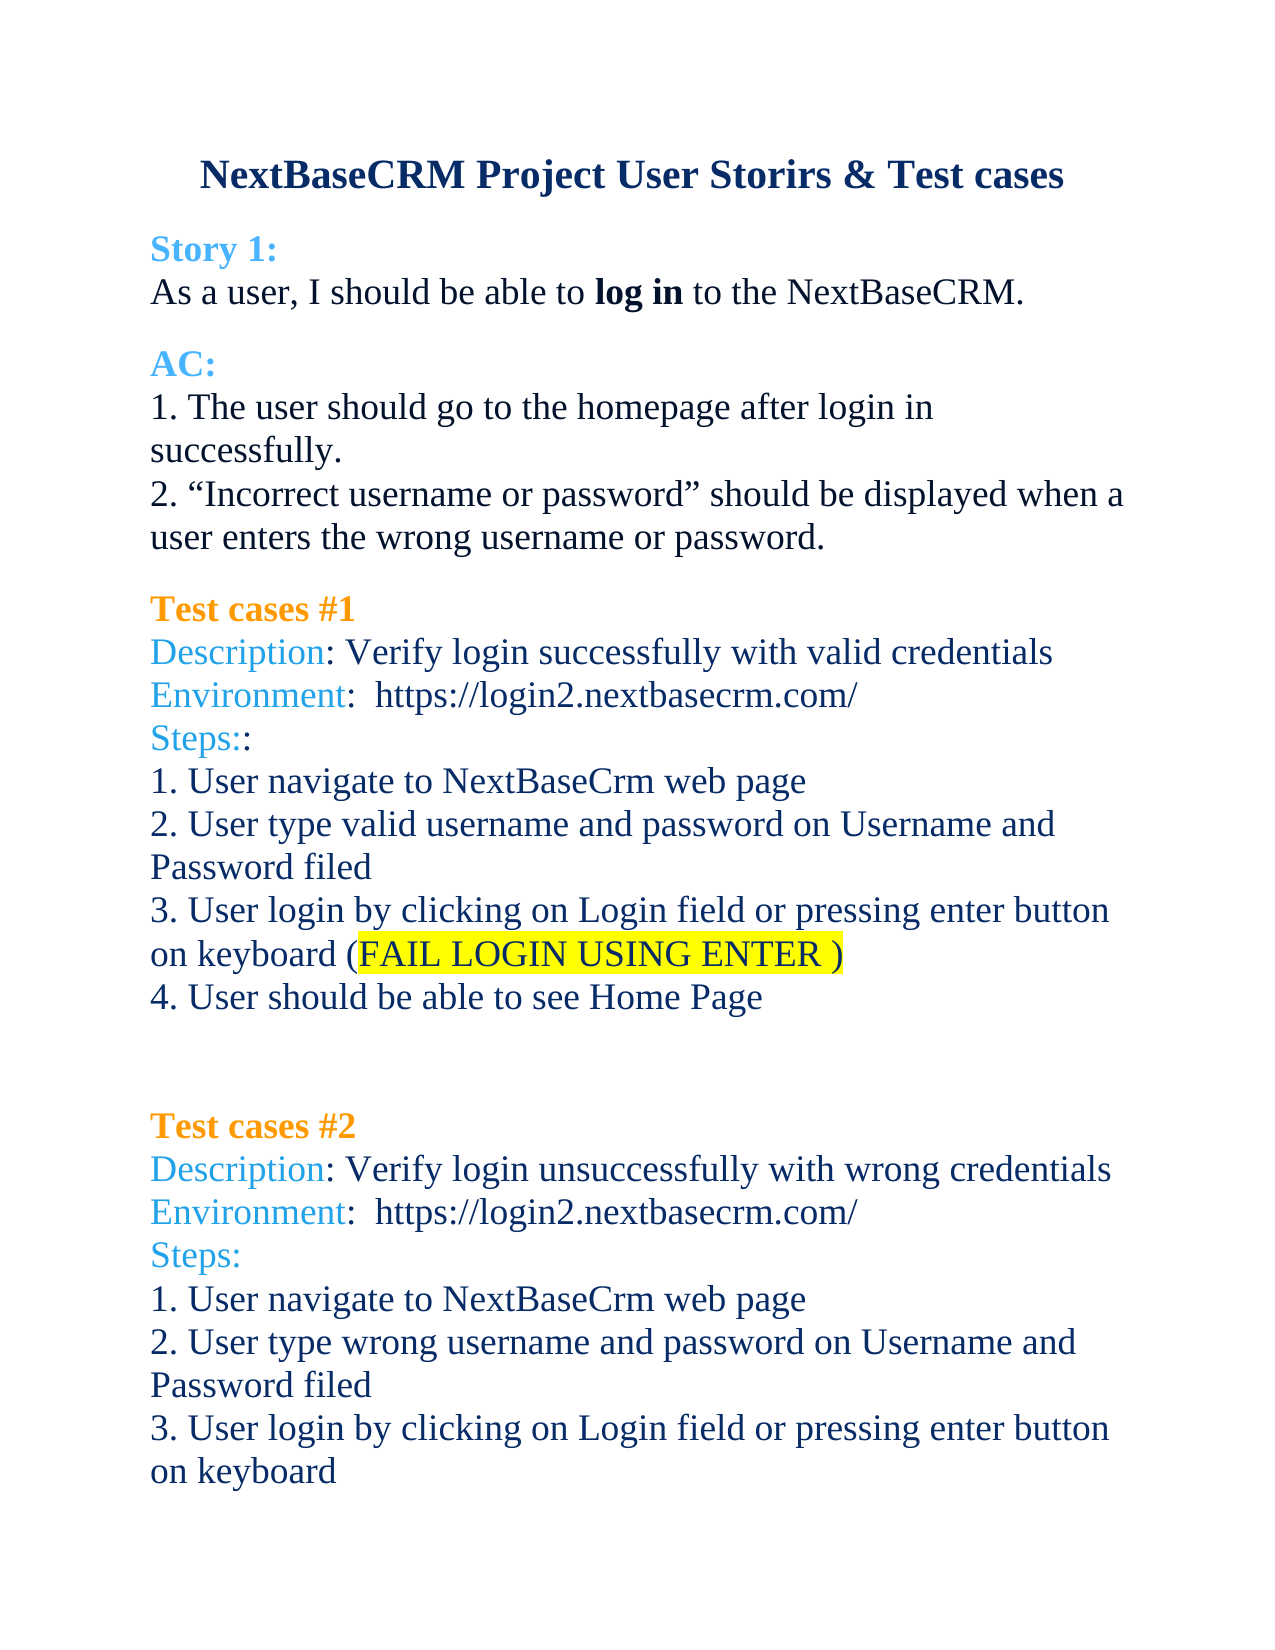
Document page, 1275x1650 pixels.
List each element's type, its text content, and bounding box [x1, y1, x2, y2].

text Environment: https://login2.nextbasecrm.com/ [150, 1190, 1125, 1233]
text Steps:: [150, 715, 1125, 758]
text Environment: https://login2.nextbasecrm.com/ [150, 672, 1125, 715]
text NextBaseCRM Project User Storirs & Test cases [150, 150, 1125, 198]
text 3. User login by clicking on Login field or pressing enter button on keyboard [150, 1405, 1125, 1492]
text 1. The user should go to the homepage after login in successfully. [150, 385, 1125, 471]
text Steps: [150, 1233, 1125, 1276]
text 2. User type wrong username and password on Username and Password filed [150, 1319, 1125, 1405]
text 1. User navigate to NextBaseCrm web page [150, 1276, 1125, 1319]
text Story 1: [150, 227, 1125, 270]
text Test cases #2 [150, 1103, 1125, 1147]
text 2. “Incorrect username or password” should be displayed when a user enters the wrong username or password. [150, 471, 1125, 557]
text 2. User type valid username and password on Username and Password filed [150, 802, 1125, 888]
text AC: [150, 342, 1125, 385]
text 1. User navigate to NextBaseCrm web page [150, 758, 1125, 802]
text 3. User login by clicking on Login field or pressing enter button on keyboard (FAIL LOGIN USING ENTER ) [150, 888, 1125, 974]
text Test cases #1 [150, 586, 1125, 629]
text As a user, I should be able to log in to the NextBaseCRM. [150, 270, 1125, 313]
text Description: Verify login unsuccessfully with wrong credentials [150, 1147, 1125, 1190]
text Description: Verify login successfully with valid credentials [150, 629, 1125, 672]
text 4. User should be able to see Home Page [150, 974, 1125, 1017]
